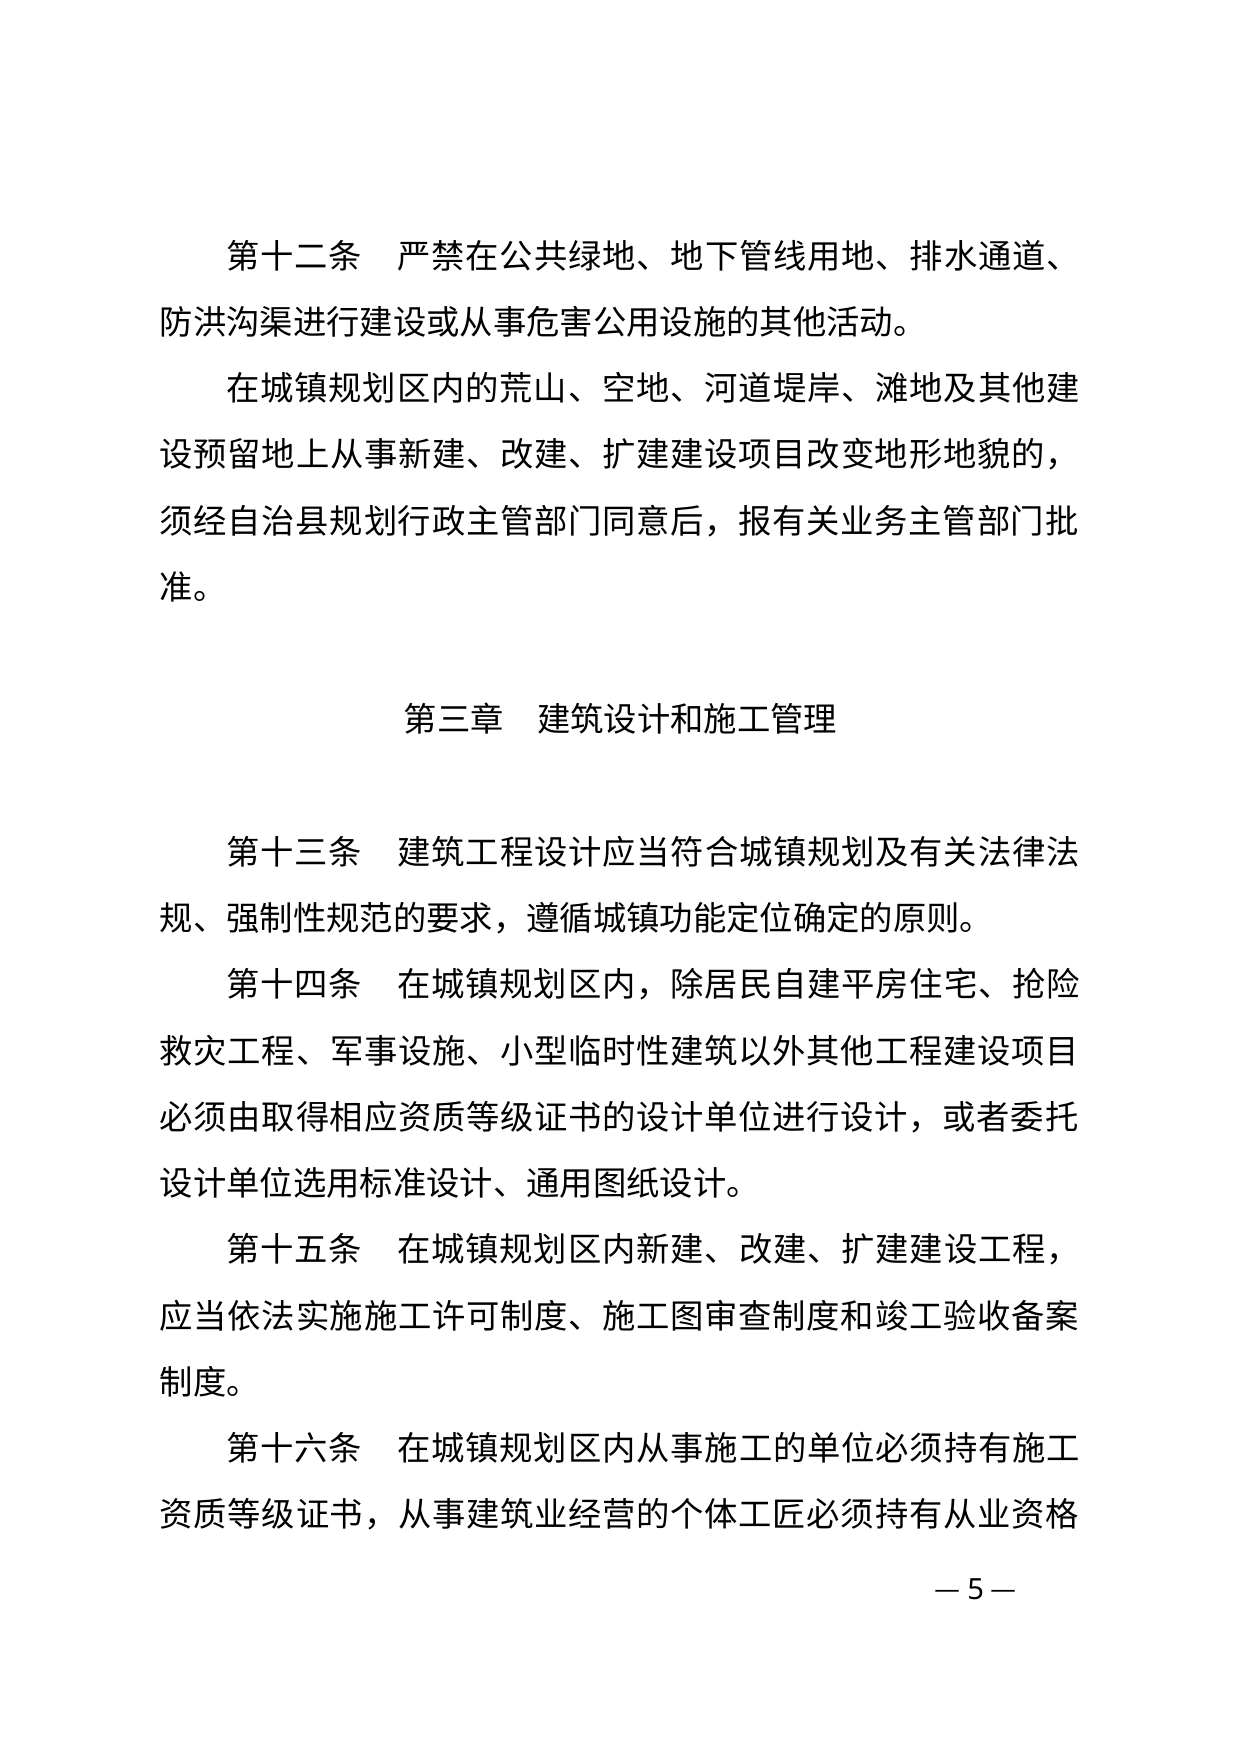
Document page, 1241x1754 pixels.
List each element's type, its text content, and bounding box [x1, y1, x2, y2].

text 第十四条 在城镇规划区内，除居民自建平房住宅、抢险救灾工程、军事设施、小型临时性建筑以外其他工程建设项目必须由取得相应资质等级证书的设计单位进行设计，或者委托设计单位选用标准设计、通用图纸设计。 [159, 949, 1081, 1214]
text 第三章 建筑设计和施工管理 [159, 684, 1081, 750]
text 第十三条 建筑工程设计应当符合城镇规划及有关法律法规、强制性规范的要求，遵循城镇功能定位确定的原则。 [159, 817, 1081, 949]
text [159, 1413, 1081, 1545]
text 第十二条 严禁在公共绿地、地下管线用地、排水通道、防洪沟渠进行建设或从事危害公用设施的其他活动。 [159, 220, 1081, 353]
text 第十五条 在城镇规划区内新建、改建、扩建建设工程，应当依法实施施工许可制度、施工图审查制度和竣工验收备案制度。 [159, 1214, 1081, 1413]
text 在城镇规划区内的荒山、空地、河道堤岸、滩地及其他建设预留地上从事新建、改建、扩建建设项目改变地形地貌的，须经自治县规划行政主管部门同意后，报有关业务主管部门批准。 [159, 353, 1081, 618]
